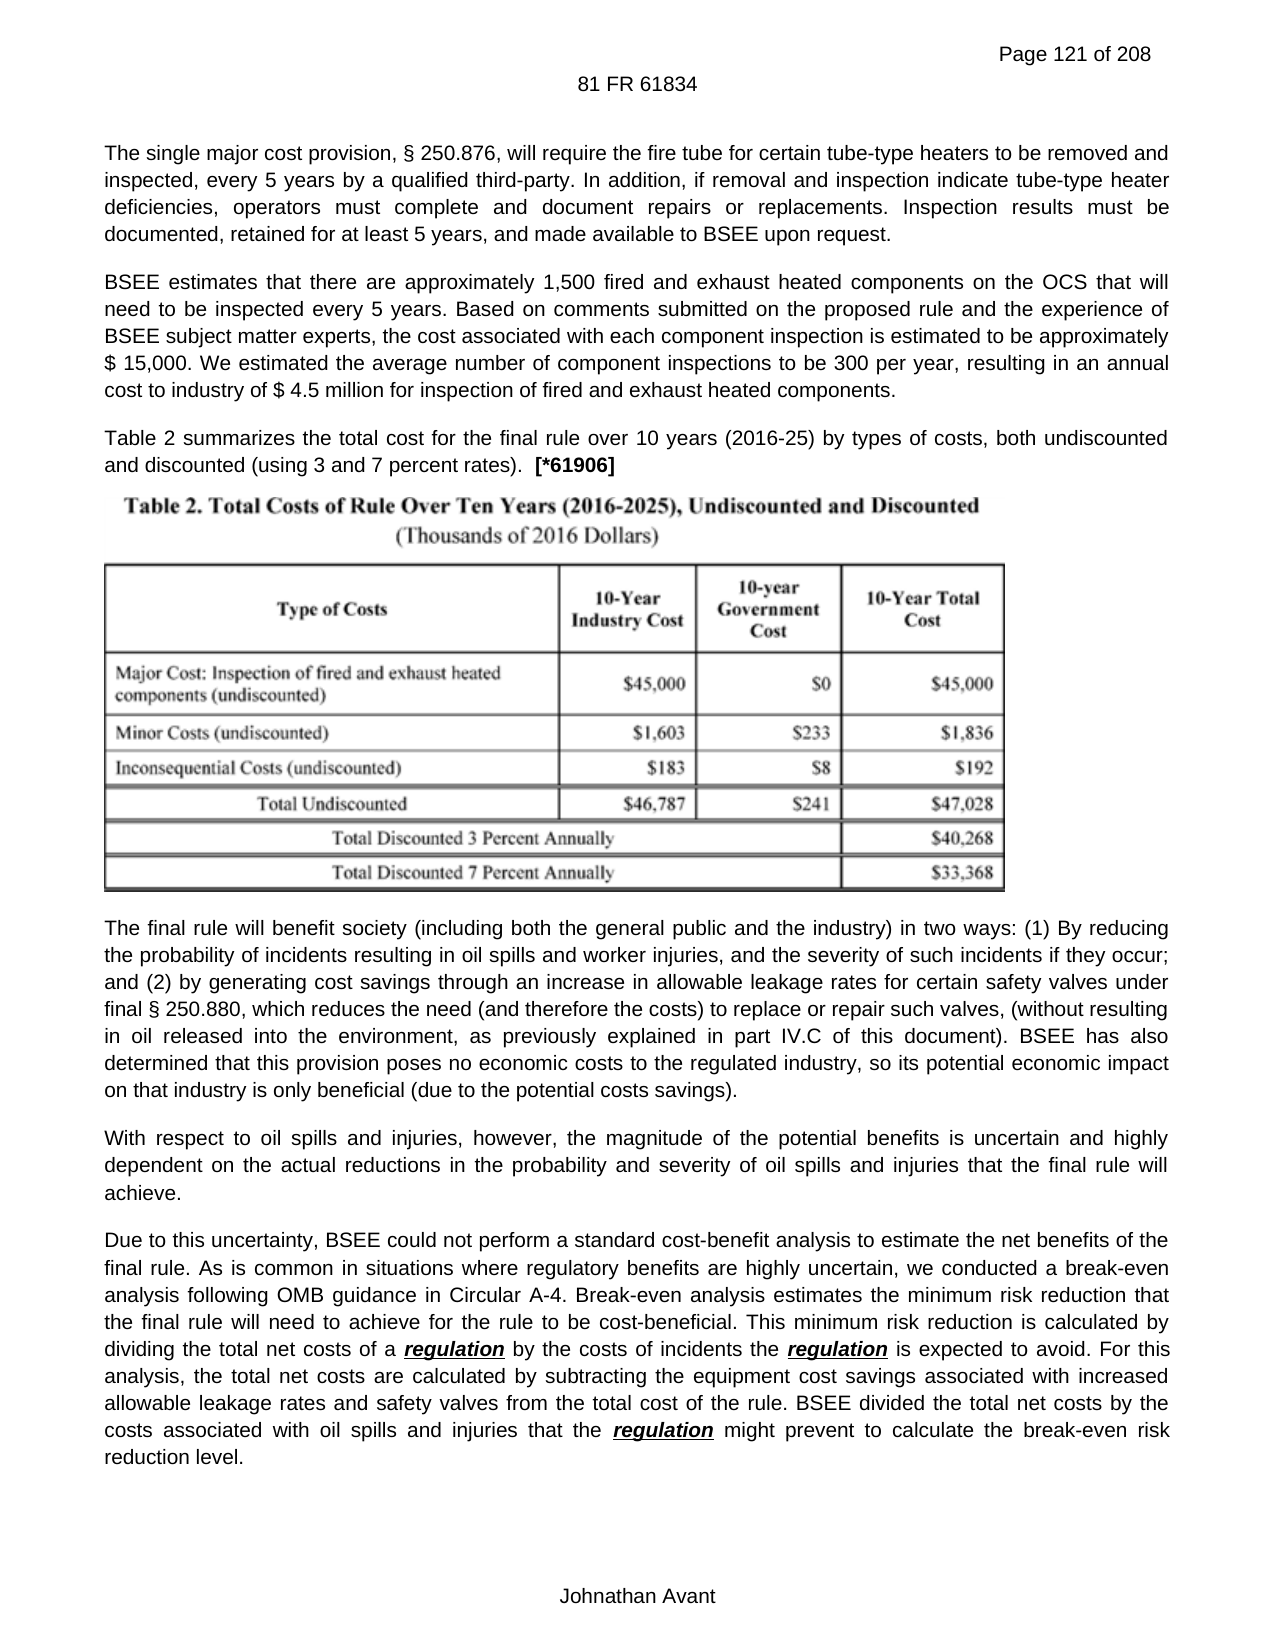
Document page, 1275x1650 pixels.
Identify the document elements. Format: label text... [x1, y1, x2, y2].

text The single major cost provision, § 250.876, will require the fire tube for certain tube-type heaters to be removed and inspected, every 5 years by a qualified third-party. In addition, if removal and inspection indicate tube-type heater deficiencies, operators must complete and document repairs or replacements. Inspection results must be documented, retained for at least 5 years, and made available to BSEE upon request. [104, 137, 1171, 246]
text BSEE estimates that there are approximately 1,500 fired and exhaust heated components on the OCS that will need to be inspected every 5 years. Based on comments submitted on the proposed rule and the experience of BSEE subject matter experts, the cost associated with each component inspection is estimated to be approximately $ 15,000. We estimated the average number of component inspections to be 300 per year, resulting in an annual cost to industry of $ 4.5 million for inspection of fired and exhaust heated components. [104, 267, 1171, 402]
picture [104, 497, 1005, 892]
text Due to this uncertainty, BSEE could not perform a standard cost-benefit analysis to estimate the net benefits of the final rule. As is common in situations where regulatory benefits are highly uncertain, we conducted a break-even analysis following OMB guidance in Circular A-4. Break-even analysis estimates the minimum risk reduction that the final rule will need to achieve for the rule to be cost-beneficial. This minimum risk reduction is calculated by dividing the total net costs of a regulation by the costs of incidents the regulation is expected to avoid. For this analysis, the total net costs are calculated by subtracting the equipment cost savings associated with increased allowable leakage rates and safety valves from the total cost of the rule. BSEE divided the total net costs by the costs associated with oil spills and injuries that the regulation might prevent to calculate the break-even risk reduction level. [104, 1225, 1171, 1469]
text Table 2 summarizes the total cost for the final rule over 10 years (2016-25) by types of costs, both undiscounted and discounted (using 3 and 7 percent rates). [*61906] [104, 423, 1171, 477]
text With respect to oil spills and injuries, however, the magnitude of the potential benefits is uncertain and highly dependent on the actual reductions in the probability and severity of oil spills and injuries that the final rule will achieve. [104, 1123, 1171, 1204]
text The final rule will benefit society (including both the general public and the industry) in two ways: (1) By reducing the probability of incidents resulting in oil spills and worker injuries, and the severity of such incidents if they occur; and (2) by generating cost savings through an increase in allowable leakage rates for certain safety valves under final § 250.880, which reduces the need (and therefore the costs) to replace or repair such valves, (without resulting in oil released into the environment, as previously explained in part IV.C of this document). BSEE has also determined that this provision poses no economic costs to the regulated industry, so its potential economic impact on that industry is only beneficial (due to the potential costs savings). [104, 913, 1171, 1102]
